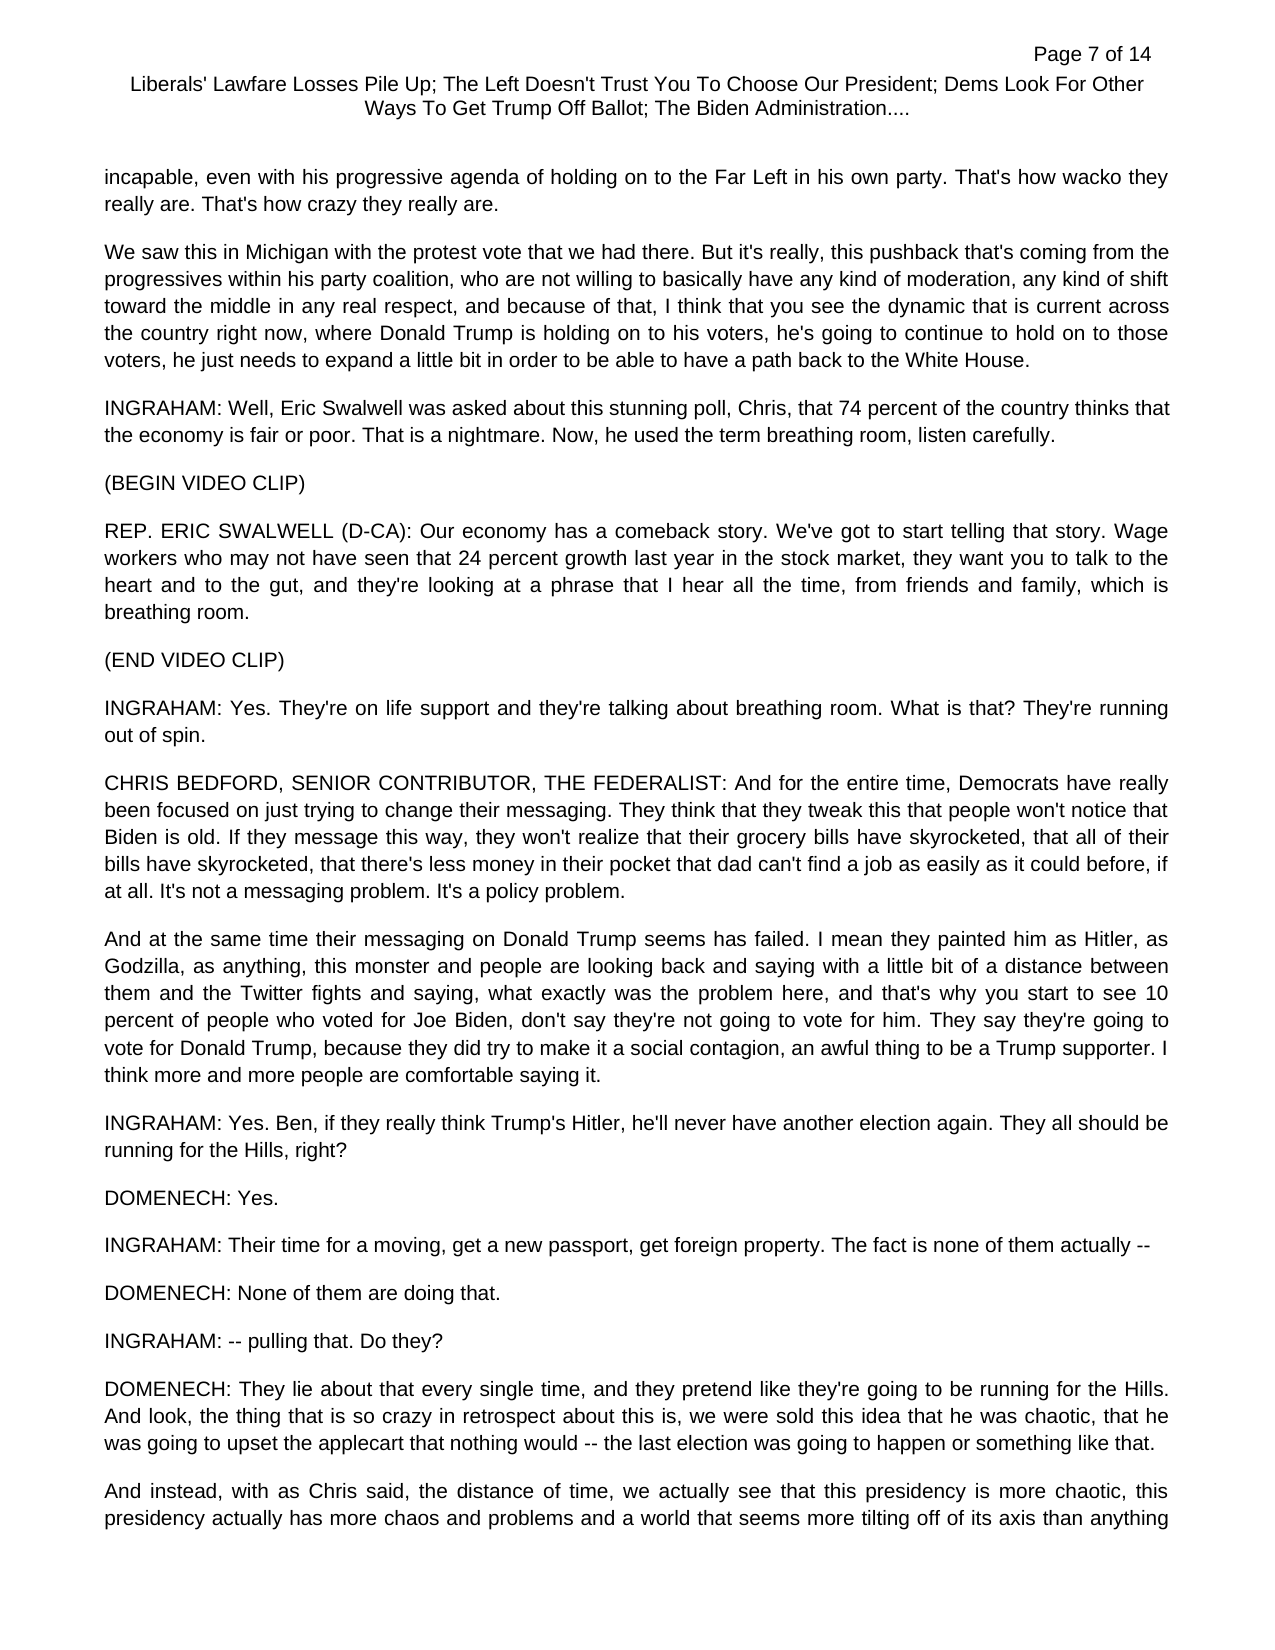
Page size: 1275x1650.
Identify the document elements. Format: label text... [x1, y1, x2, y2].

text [104, 161, 1171, 216]
text We saw this in Michigan with the protest vote that we had there. But it's really, this pushback that's coming from the progressives within his party coalition, who are not willing to basically have any kind of moderation, any kind of shift toward the middle in any real respect, and because of that, I think that you see the dynamic that is current across the country right now, where Donald Trump is holding on to his voters, he's going to continue to hold on to those voters, he just needs to expand a little bit in order to be able to have a path back to the White House. [104, 236, 1171, 372]
text INGRAHAM: Yes. Ben, if they really think Trump's Hitler, he'll never have another election again. They all should be running for the Hills, right? [104, 1107, 1171, 1161]
text DOMENECH: They lie about that every single time, and they pretend like they're going to be running for the Hills. And look, the thing that is so crazy in retrospect about this is, we were sold this idea that he was chaotic, that he was going to upset the applecart that nothing would -- the last election was going to happen or something like that. [104, 1374, 1171, 1455]
text (END VIDEO CLIP) [104, 645, 1171, 672]
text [104, 1476, 1171, 1530]
text INGRAHAM: Well, Eric Swalwell was asked about this stunning poll, Chris, that 74 percent of the country thinks that the economy is fair or poor. That is a nightmare. Now, he used the term breathing room, listen carefully. [104, 393, 1171, 447]
text INGRAHAM: Yes. They're on life support and they're talking about breathing room. What is that? They're running out of spin. [104, 693, 1171, 747]
text And at the same time their messaging on Donald Trump seems has failed. I mean they painted him as Hitler, as Godzilla, as anything, this monster and people are looking back and saying with a little bit of a distance between them and the Twitter fights and saying, what exactly was the problem here, and that's why you start to see 10 percent of people who voted for Joe Biden, don't say they're not going to vote for him. They say they're going to vote for Donald Trump, because they did try to make it a social contagion, an awful thing to be a Trump supporter. I think more and more people are comfortable saying it. [104, 924, 1171, 1086]
text INGRAHAM: Their time for a moving, get a new passport, get foreign property. The fact is none of them actually -- [104, 1230, 1171, 1257]
text (BEGIN VIDEO CLIP) [104, 468, 1171, 495]
text DOMENECH: Yes. [104, 1182, 1171, 1209]
text DOMENECH: None of them are doing that. [104, 1278, 1171, 1305]
text INGRAHAM: -- pulling that. Do they? [104, 1326, 1171, 1353]
text CHRIS BEDFORD, SENIOR CONTRIBUTOR, THE FEDERALIST: And for the entire time, Democrats have really been focused on just trying to change their messaging. They think that they tweak this that people won't notice that Biden is old. If they message this way, they won't realize that their grocery bills have skyrocketed, that all of their bills have skyrocketed, that there's less money in their pocket that dad can't find a job as easily as it could before, if at all. It's not a messaging problem. It's a policy problem. [104, 768, 1171, 903]
text REP. ERIC SWALWELL (D-CA): Our economy has a comeback story. We've got to start telling that story. Wage workers who may not have seen that 24 percent growth last year in the stock market, they want you to talk to the heart and to the gut, and they're looking at a phrase that I hear all the time, from friends and family, which is breathing room. [104, 516, 1171, 624]
